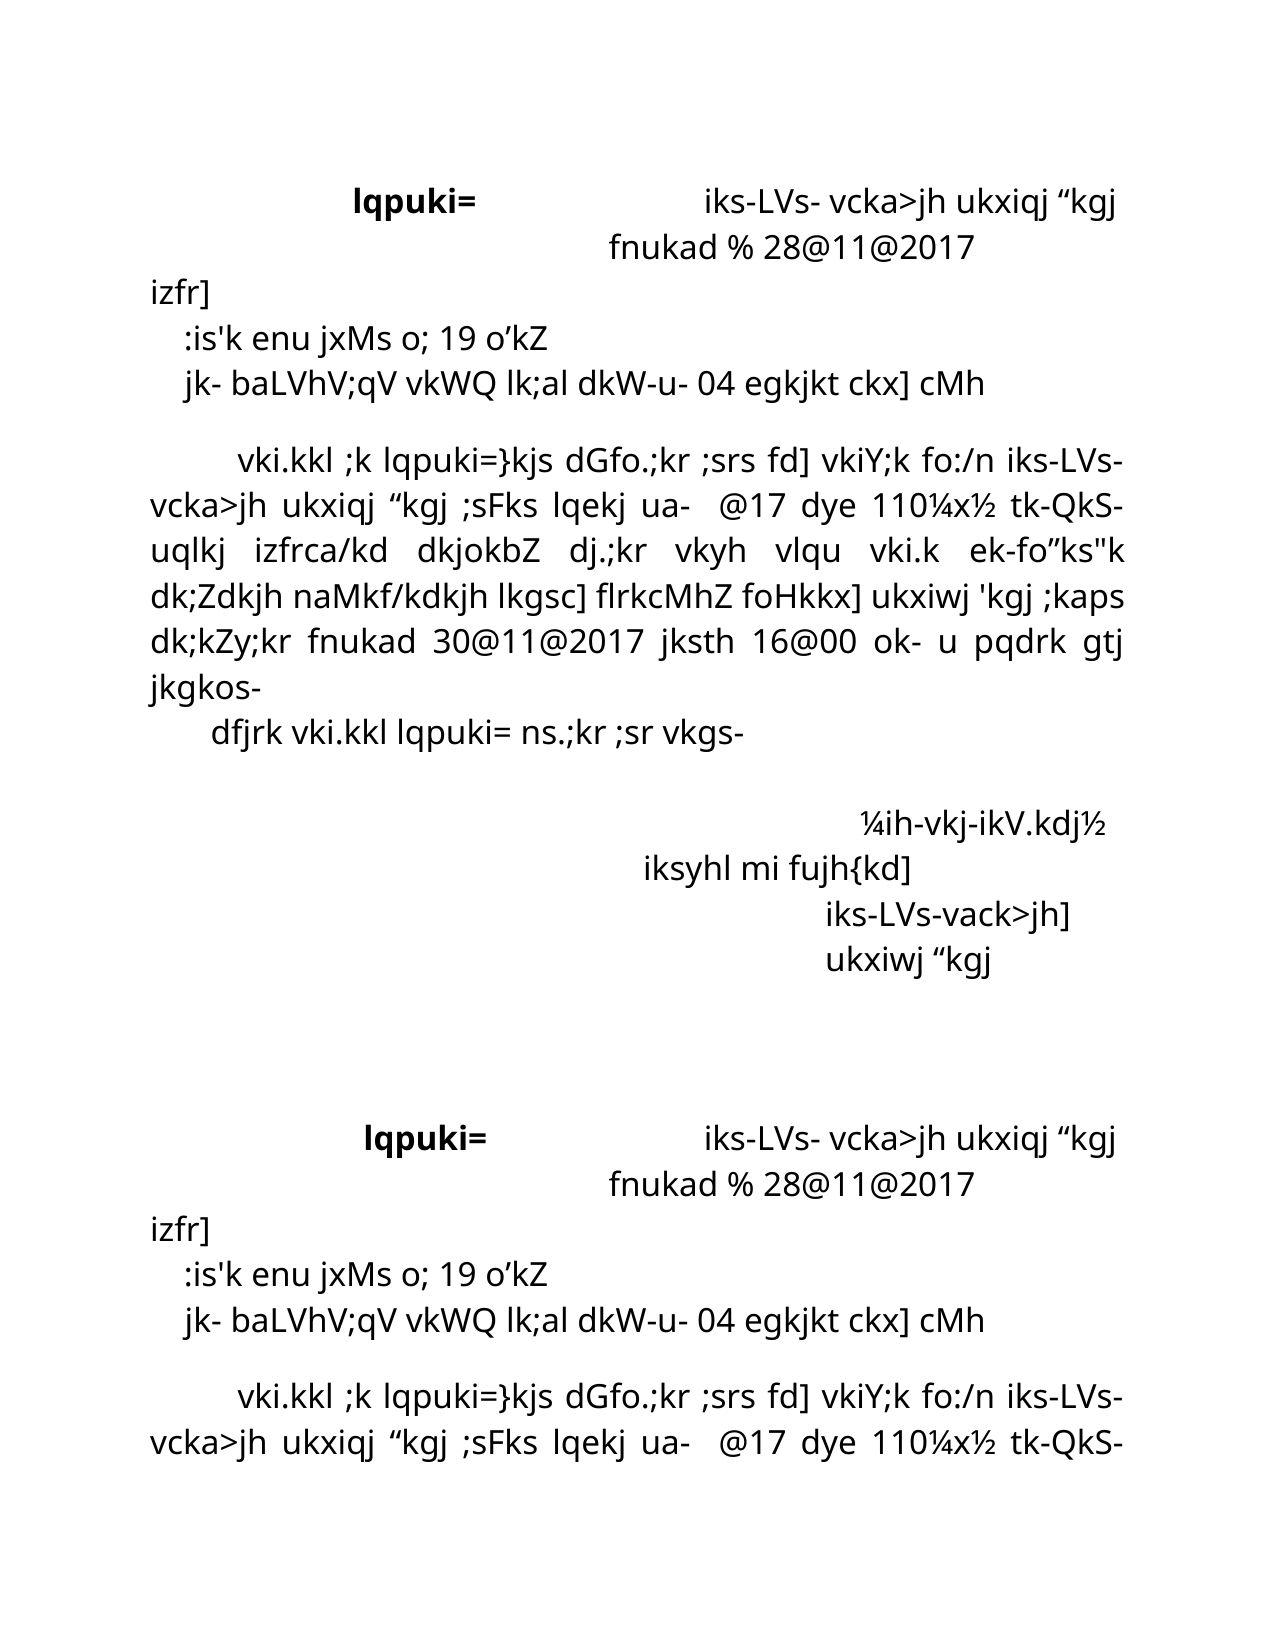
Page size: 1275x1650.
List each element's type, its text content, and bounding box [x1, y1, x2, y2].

text fnukad % 28@11@2017 [150, 1160, 1125, 1206]
text izfr] [150, 269, 1125, 314]
text lqpuki= iks-LVs- vcka>jh ukxiqj “kgj [150, 1115, 1125, 1160]
text jk- baLVhV;qV vkWQ lk;al dkW-u- 04 egkjkt ckx] cMh [150, 1297, 1125, 1342]
text fnukad % 28@11@2017 [150, 223, 1125, 269]
text ¼ih-vkj-ikV.kdj½ [825, 800, 1125, 845]
text jk- baLVhV;qV vkWQ lk;al dkW-u- 04 egkjkt ckx] cMh [150, 360, 1125, 405]
text iks-LVs-vack>jh] ukxiwj “kgj [825, 891, 1125, 981]
text izfr] [150, 1206, 1125, 1251]
text :is'k enu jxMs o; 19 o’kZ [150, 314, 1125, 360]
text dfjrk vki.kkl lqpuki= ns.;kr ;sr vkgs- [150, 709, 1125, 754]
text iksyhl mi fujh{kd] [150, 845, 1125, 891]
text :is'k enu jxMs o; 19 o’kZ [150, 1251, 1125, 1297]
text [150, 1373, 1125, 1464]
text lqpuki= iks-LVs- vcka>jh ukxiqj “kgj [150, 178, 1125, 223]
